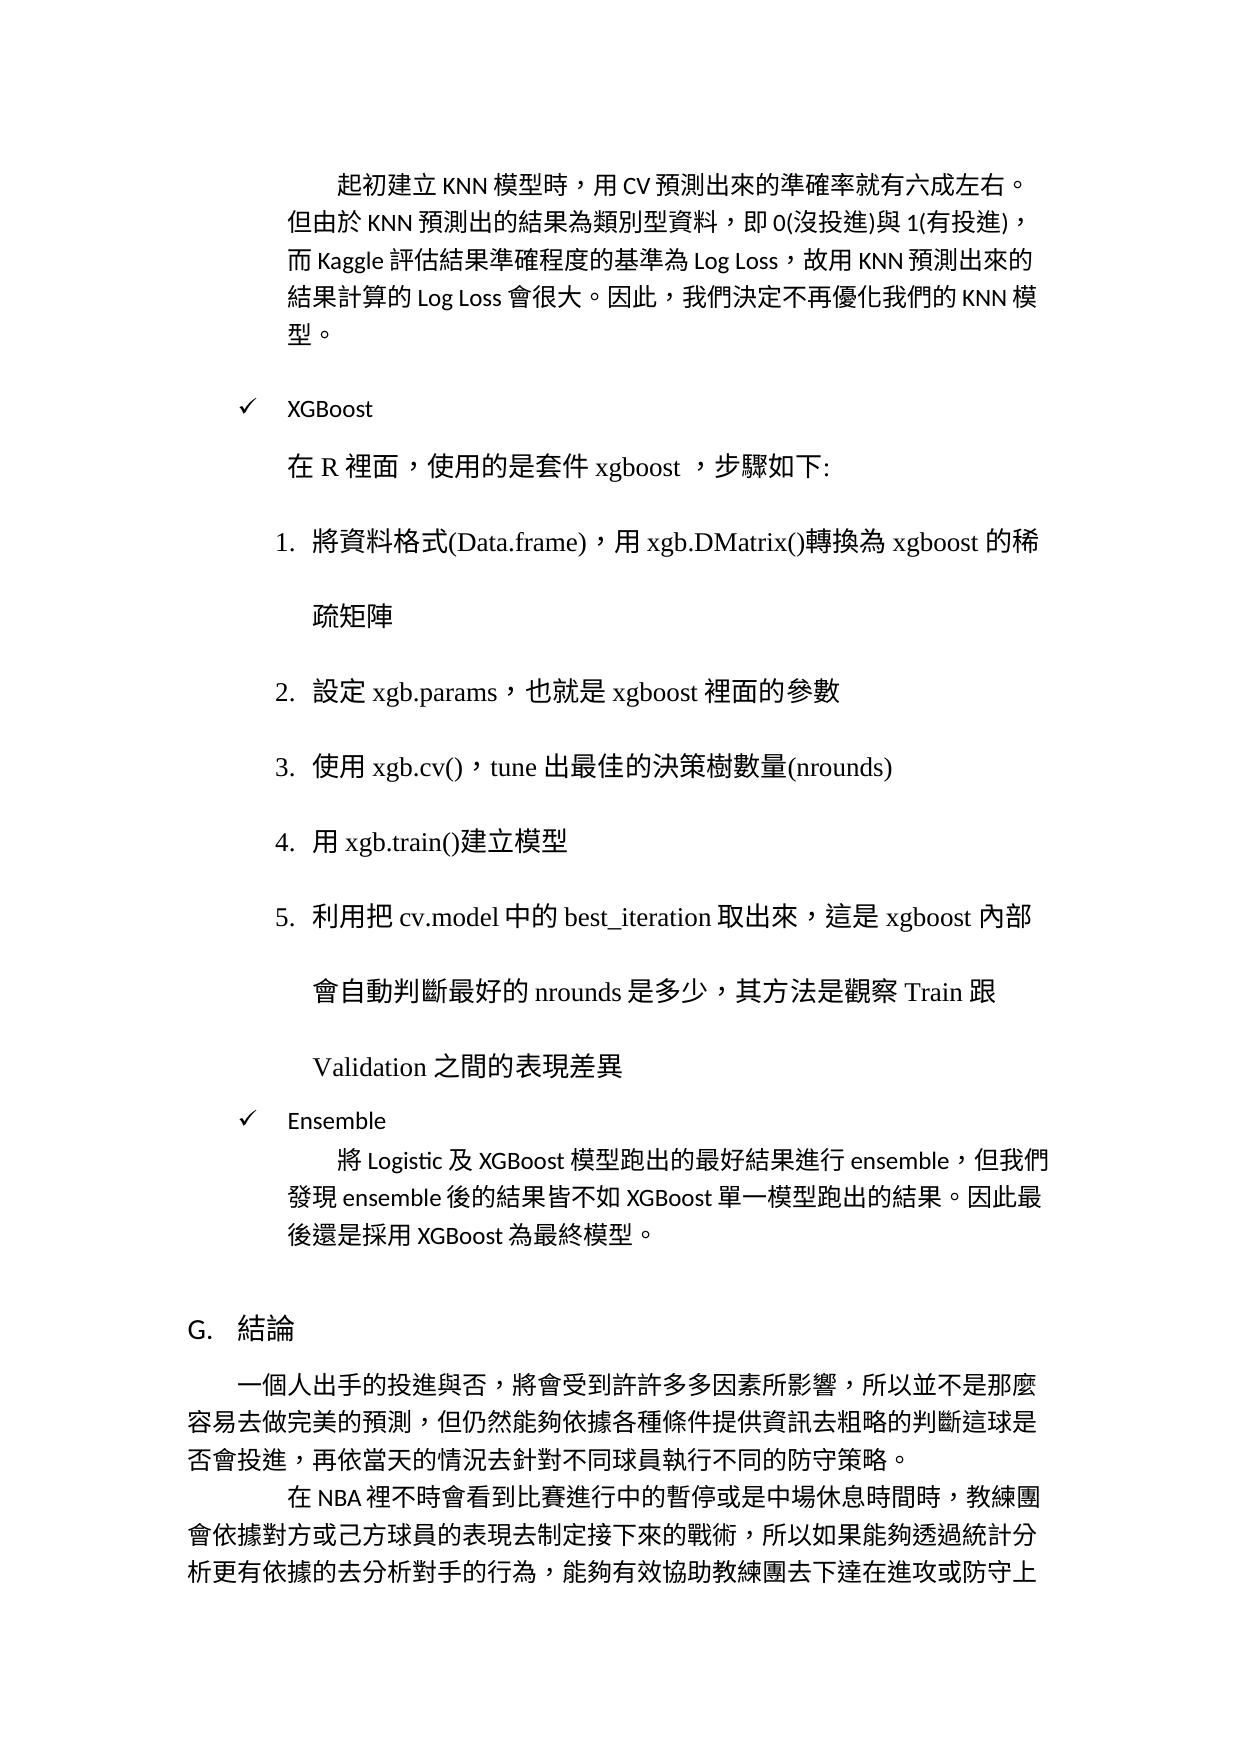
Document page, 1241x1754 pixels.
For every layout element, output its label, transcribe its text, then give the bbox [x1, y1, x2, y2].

list Ensemble [237, 1102, 1053, 1139]
list 在 R 裡面，使用的是套件xgboost ，步驟如下: [287, 427, 1053, 502]
list XGBoost [237, 389, 1053, 427]
list 利用把cv.model中的best_iteration取出來，這是 xgboost 內部會自動判斷最好的nrounds是多少，其方法是觀察 Train 跟 Validation 之間的表現差異 [275, 877, 1053, 1102]
text 一個人出手的投進與否，將會受到許許多多因素所影響，所以並不是那麼容易去做完美的預測，但仍然能夠依據各種條件提供資訊去粗略的判斷這球是否會投進，再依當天的情況去針對不同球員執行不同的防守策略。 [187, 1364, 1053, 1477]
list 使用xgb.cv()，tune 出最佳的決策樹數量(nrounds) [275, 727, 1053, 802]
list 起初建立KNN模型時，用CV預測出來的準確率就有六成左右。但由於KNN預測出的結果為類別型資料，即0(沒投進)與1(有投進)，而Kaggle評估結果準確程度的基準為Log Loss，故用KNN預測出來的結果計算的Log Loss會很大。因此，我們決定不再優化我們的KNN模型。 [287, 164, 1053, 352]
list 結論 [187, 1289, 1053, 1364]
list 設定xgb.params，也就是 xgboost 裡面的參數 [275, 652, 1053, 727]
list 將資料格式(Data.frame)，用xgb.DMatrix()轉換為 xgboost 的稀疏矩陣 [275, 502, 1053, 652]
list 用xgb.train()建立模型 [275, 802, 1053, 877]
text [187, 1477, 1053, 1589]
list 將Logistic 及 XGBoost 模型跑出的最好結果進行ensemble，但我們發現ensemble後的結果皆不如XGBoost單一模型跑出的結果。因此最後還是採用XGBoost為最終模型。 [287, 1139, 1053, 1252]
